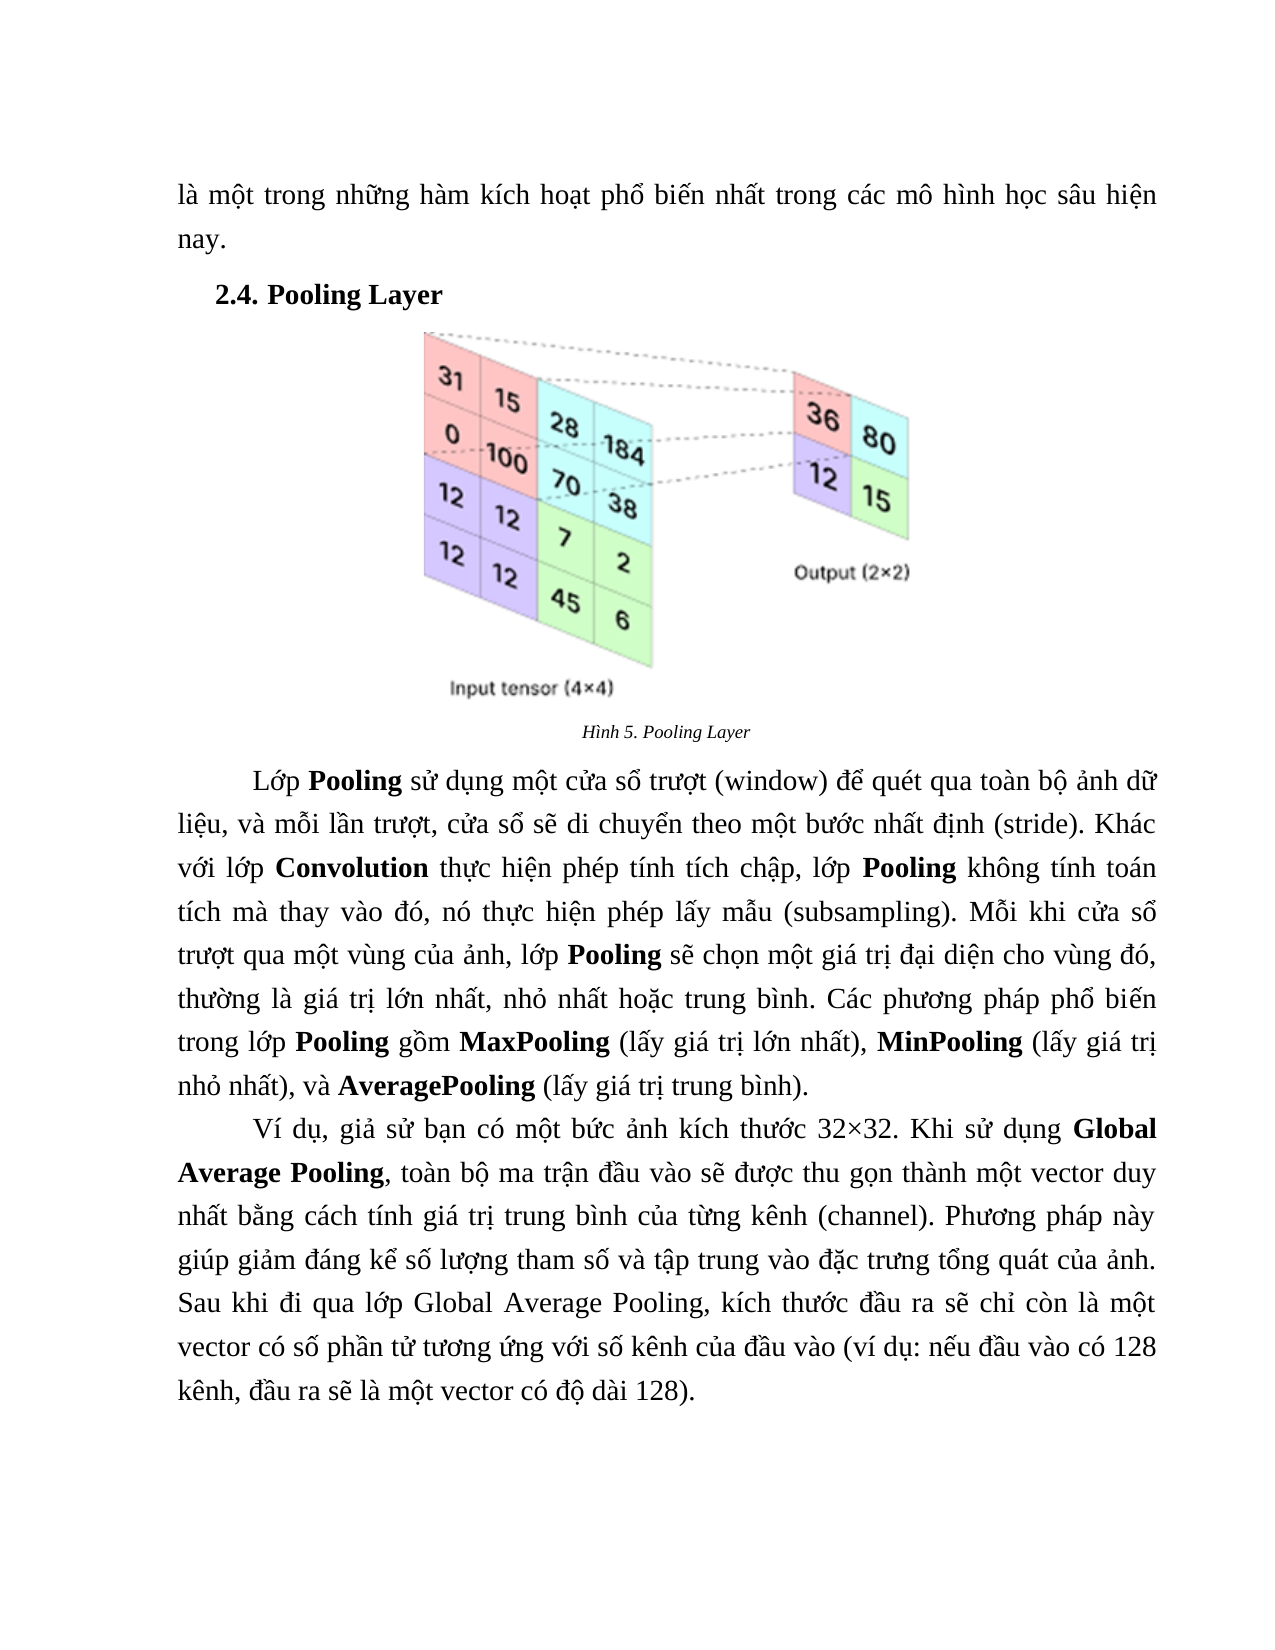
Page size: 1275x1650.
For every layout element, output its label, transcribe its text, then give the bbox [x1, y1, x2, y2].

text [177, 177, 1157, 254]
picture [423, 332, 911, 701]
text Ví dụ, giả sử bạn có một bức ảnh kích thước 32×32. Khi sử dụng Global Average Pooling, toàn bộ ma trận đầu vào sẽ được thu gọn thành một vector duy nhất bằng cách tính giá trị trung bình của từng kênh (channel). Phương pháp này giúp giảm đáng kể số lượng tham số và tập trung vào đặc trưng tổng quát của ảnh. Sau khi đi qua lớp Global Average Pooling, kích thước đầu ra sẽ chỉ còn là một vector có số phần tử tương ứng với số kênh của đầu vào (ví dụ: nếu đầu vào có 128 kênh, đầu ra sẽ là một vector có độ dài 128). [177, 1111, 1157, 1406]
list Pooling Layer [215, 277, 1157, 310]
text Hình 5. Pooling Layer [177, 721, 1157, 742]
text Lớp Pooling sử dụng một cửa sổ trượt (window) để quét qua toàn bộ ảnh dữ liệu, và mỗi lần trượt, cửa sổ sẽ di chuyển theo một bước nhất định (stride). Khác với lớp Convolution thực hiện phép tính tích chập, lớp Pooling không tính toán tích mà thay vào đó, nó thực hiện phép lấy mẫu (subsampling). Mỗi khi cửa sổ trượt qua một vùng của ảnh, lớp Pooling sẽ chọn một giá trị đại diện cho vùng đó, thường là giá trị lớn nhất, nhỏ nhất hoặc trung bình. Các phương pháp phổ biến trong lớp Pooling gồm MaxPooling (lấy giá trị lớn nhất), MinPooling (lấy giá trị nhỏ nhất), và AveragePooling (lấy giá trị trung bình). [177, 763, 1157, 1101]
